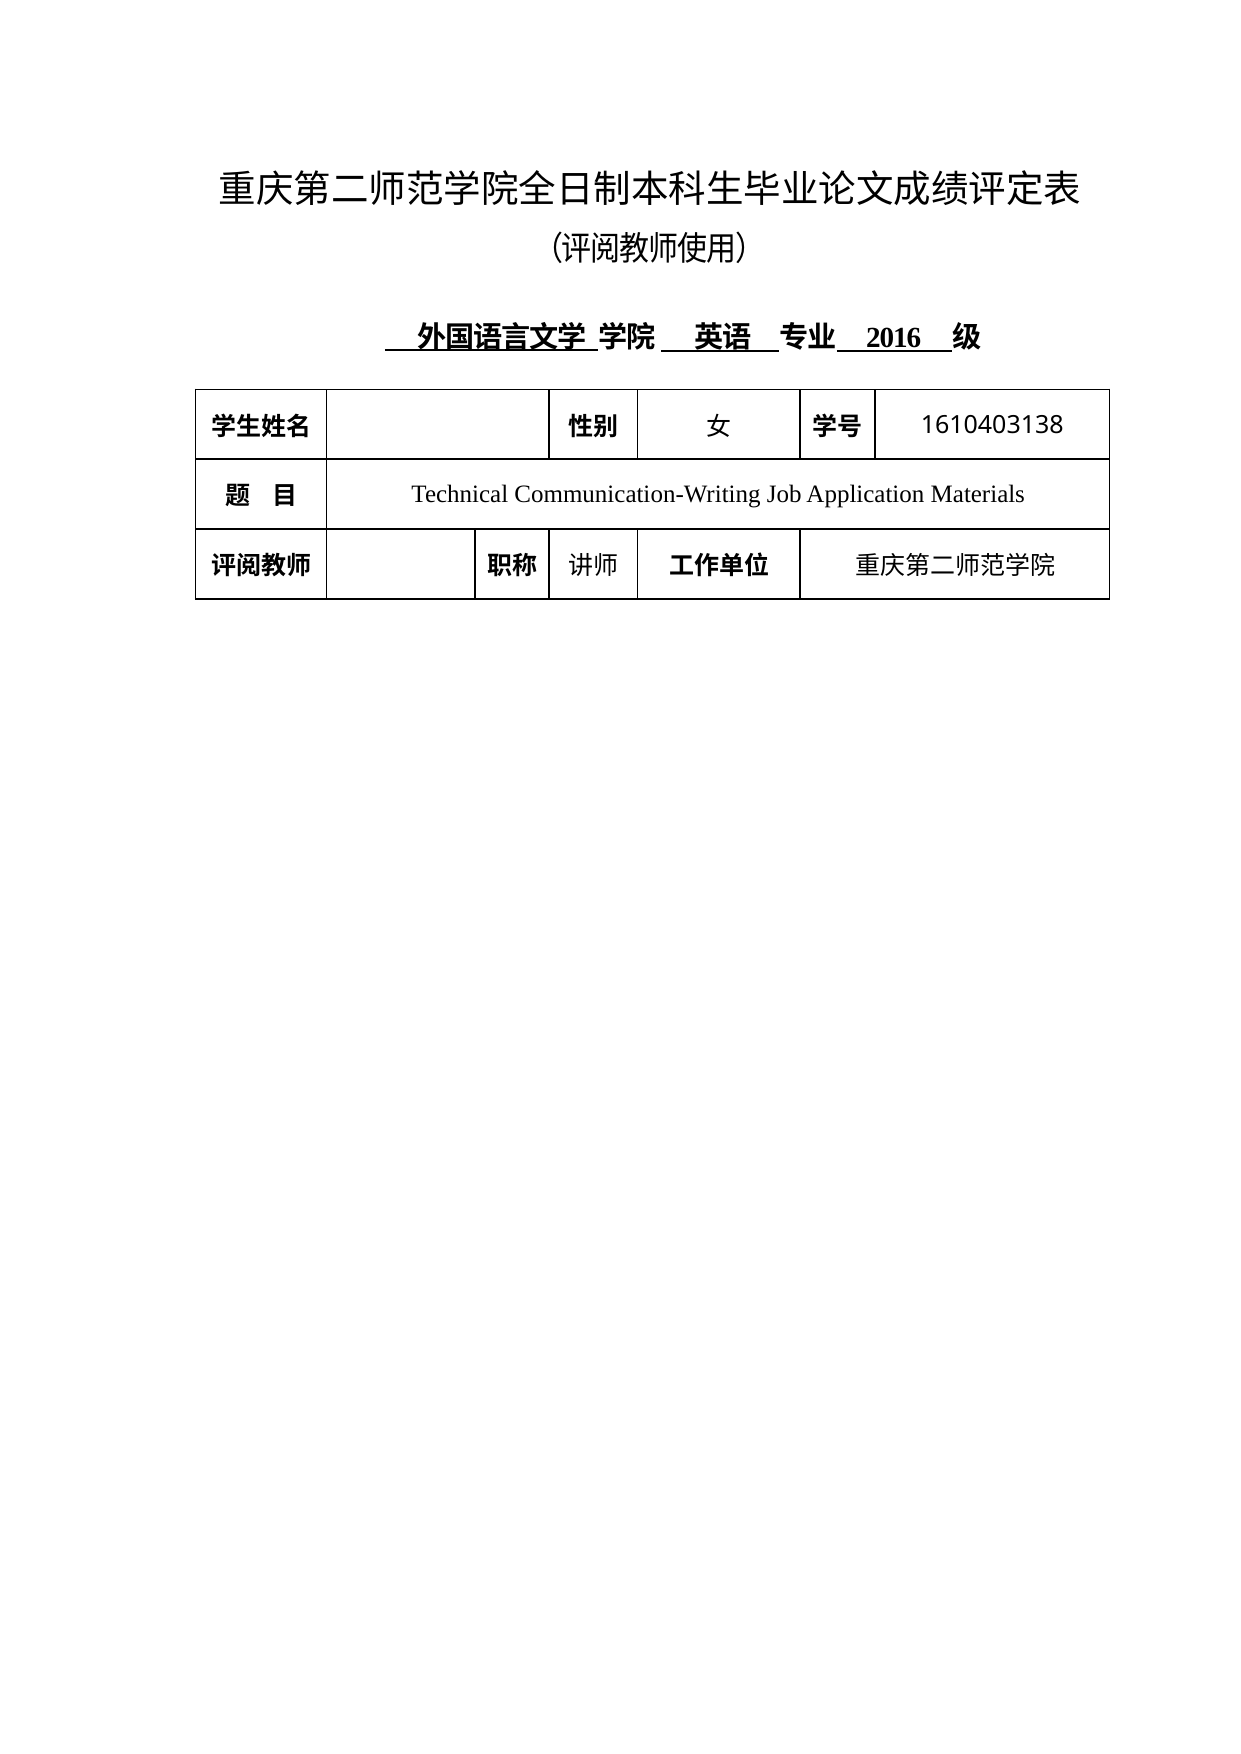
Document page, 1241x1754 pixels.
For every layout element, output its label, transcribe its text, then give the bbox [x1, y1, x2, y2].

table_cell 评阅教师 [196, 530, 326, 598]
table_header 性别 [550, 390, 637, 458]
table_header 学生姓名 [196, 390, 326, 458]
table_cell 重庆第二师范学院 [801, 530, 1109, 598]
table_header [327, 390, 548, 458]
table_header 女 [638, 390, 799, 458]
table_cell 工作单位 [638, 530, 799, 598]
table_cell 题 目 [196, 460, 326, 528]
table_cell [327, 530, 474, 598]
text 重庆第二师范学院全日制本科生毕业论文成绩评定表 [207, 159, 1092, 213]
table_cell Technical Communication-Writing Job Application Materials [327, 460, 1109, 528]
table_cell 讲师 [550, 530, 637, 598]
table_cell 职称 [476, 530, 548, 598]
text （评阅教师使用） [207, 213, 1092, 278]
table_header 1610403138 [876, 390, 1109, 458]
text 外国语言文学 学院 英语 专业 2016 级 [207, 302, 1092, 367]
table_header 学号 [801, 390, 874, 458]
